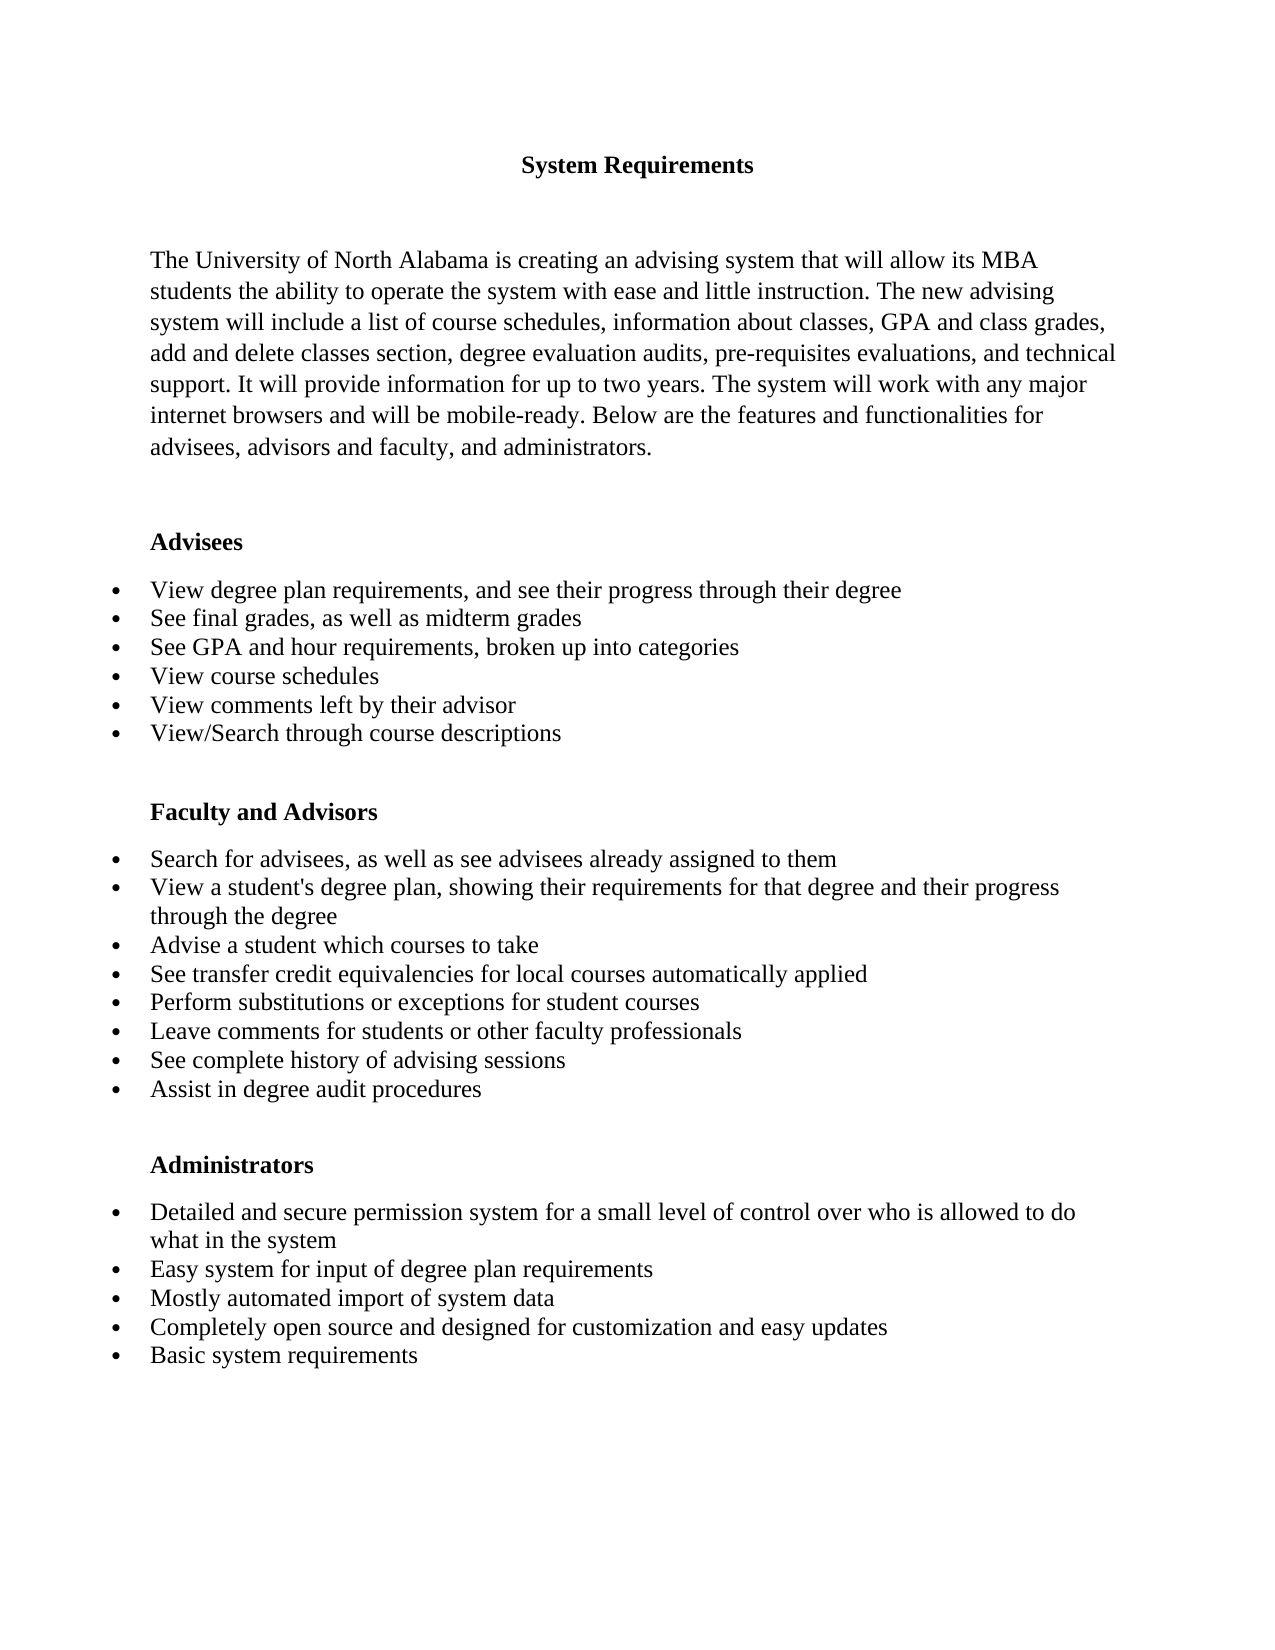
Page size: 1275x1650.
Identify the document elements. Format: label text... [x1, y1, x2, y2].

list View course schedules [112, 661, 1125, 690]
text System Requirements [150, 150, 1125, 179]
list Basic system requirements [112, 1341, 1125, 1369]
text The University of North Alabama is creating an advising system that will allow its MBA students the ability to operate the system with ease and little instruction. The new advising system will include a list of course schedules, information about classes, GPA and class grades, add and delete classes section, degree evaluation audits, pre-requisites evaluations, and technical support. It will provide information for up to two years. The system will work with any major internet browsers and will be mobile-ready. Below are the features and functionalities for advisees, advisors and faculty, and administrators. [150, 245, 1125, 460]
list Completely open source and designed for customization and easy updates [112, 1312, 1125, 1341]
list Leave comments for students or other faculty professionals [112, 1016, 1125, 1045]
list Search for advisees, as well as see advisees already assigned to them [112, 844, 1125, 872]
list View comments left by their advisor [112, 690, 1125, 718]
list Perform substitutions or exceptions for student courses [112, 987, 1125, 1016]
list Detailed and secure permission system for a small level of control over who is allowed to do what in the system [112, 1197, 1125, 1254]
list See GPA and hour requirements, broken up into categories [112, 632, 1125, 661]
text Administrators [150, 1150, 1125, 1179]
text Advisees [150, 527, 1125, 556]
list Mostly automated import of system data [112, 1283, 1125, 1312]
list Assist in degree audit procedures [112, 1074, 1125, 1102]
list View a student's degree plan, showing their requirements for that degree and their progress through the degree [112, 872, 1125, 930]
list See transfer credit equivalencies for local courses automatically applied [112, 959, 1125, 987]
text Faculty and Advisors [150, 797, 1125, 826]
list View/Search through course descriptions [112, 718, 1125, 747]
list Easy system for input of degree plan requirements [112, 1254, 1125, 1283]
list See final grades, as well as midterm grades [112, 603, 1125, 632]
list Advise a student which courses to take [112, 930, 1125, 959]
list See complete history of advising sessions [112, 1045, 1125, 1074]
list View degree plan requirements, and see their progress through their degree [112, 575, 1125, 603]
